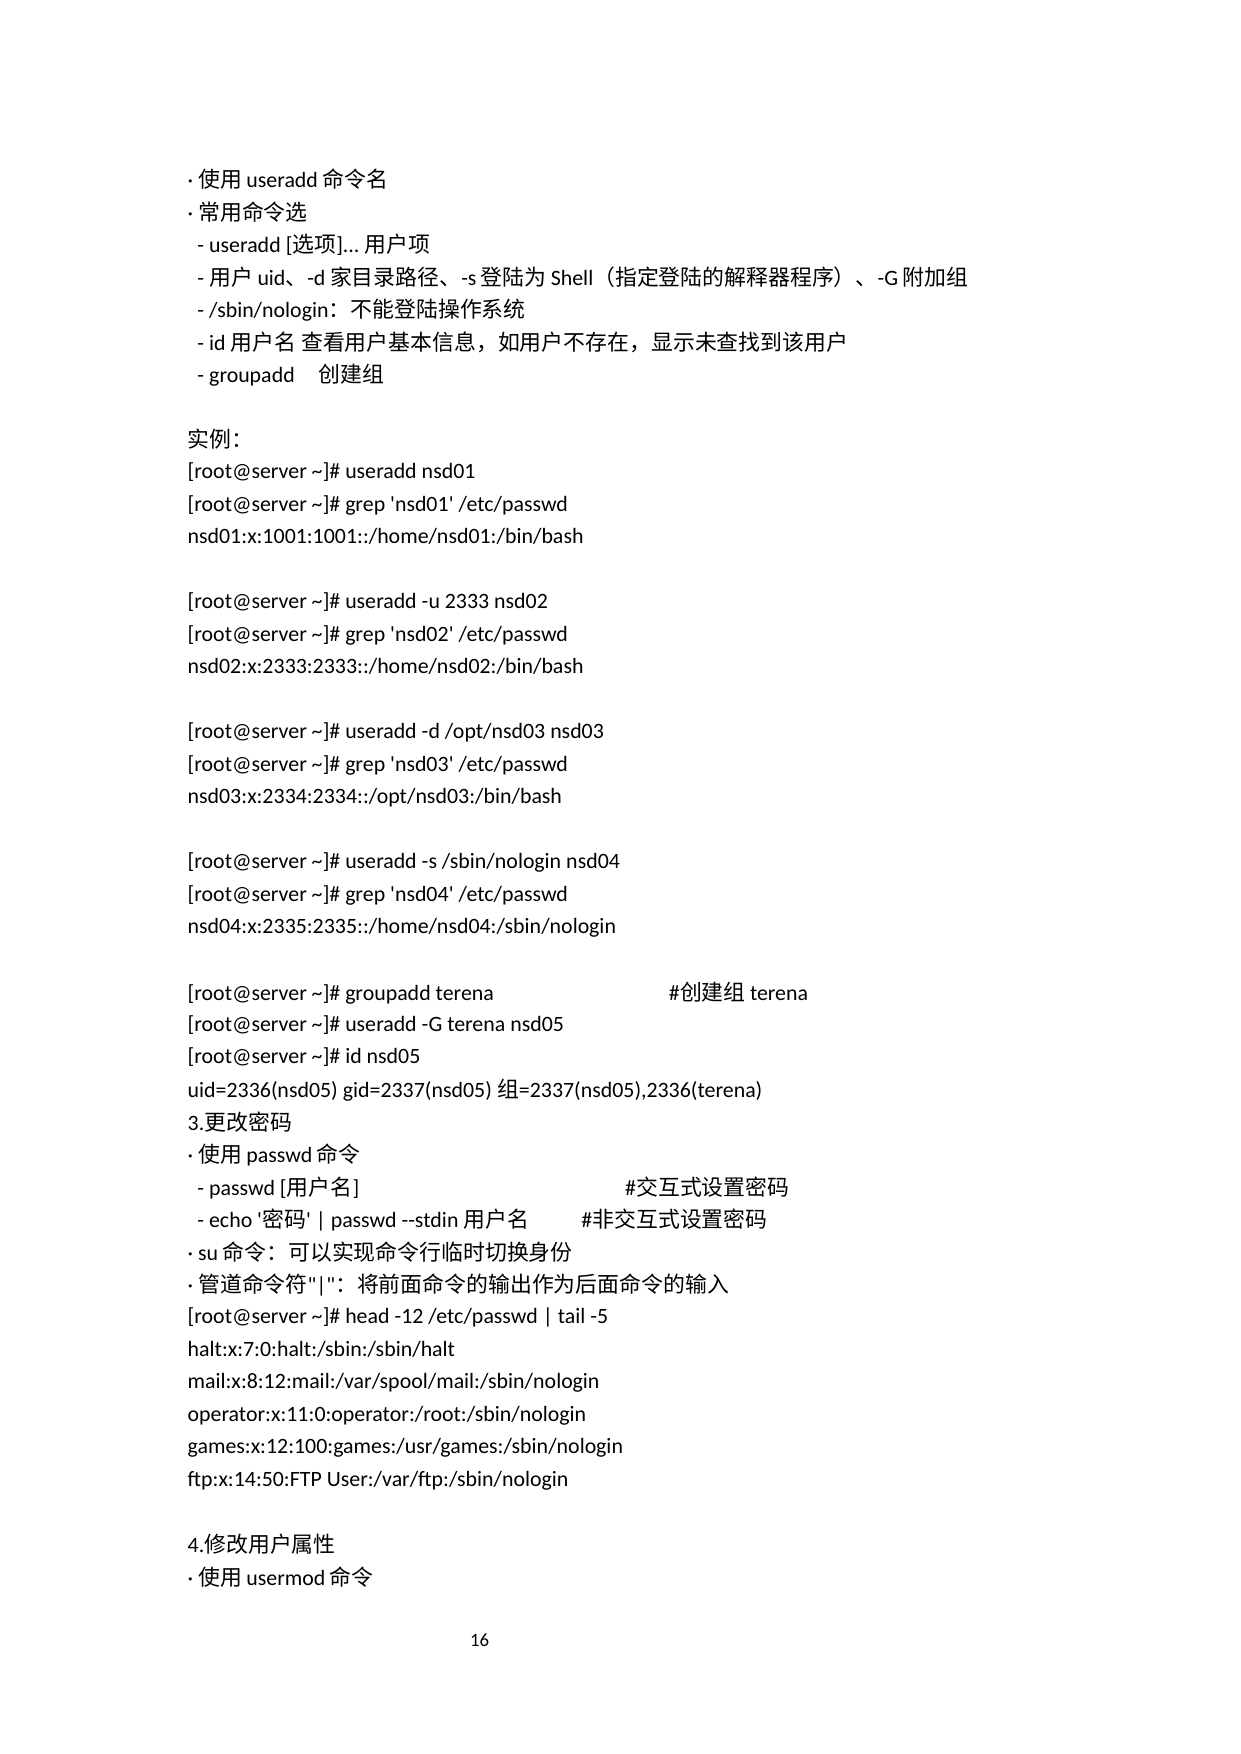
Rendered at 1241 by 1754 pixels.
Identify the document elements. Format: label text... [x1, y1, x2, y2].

text [root@server ~]# head -12 /etc/passwd | tail -5 [187, 1299, 1053, 1332]
text nsd01:x:1001:1001::/home/nsd01:/bin/bash [187, 519, 1053, 552]
text - useradd [选项]... 用户项 [187, 227, 1053, 259]
text - passwd [用户名] #交互式设置密码 [187, 1169, 1053, 1202]
text [root@server ~]# useradd -u 2333 nsd02 [187, 584, 1053, 617]
text · 使用passwd命令 [187, 1137, 1053, 1169]
text - /sbin/nologin：不能登陆操作系统 [187, 292, 1053, 324]
text nsd02:x:2333:2333::/home/nsd02:/bin/bash [187, 649, 1053, 682]
text halt:x:7:0:halt:/sbin:/sbin/halt [187, 1332, 1053, 1364]
text · su命令：可以实现命令行临时切换身份 [187, 1234, 1053, 1267]
text [root@server ~]# useradd -G terena nsd05 [187, 1007, 1053, 1039]
text · 使用usermod命令 [187, 1559, 1053, 1592]
text - id 用户名 查看用户基本信息，如用户不存在，显示未查找到该用户 [187, 324, 1053, 357]
text games:x:12:100:games:/usr/games:/sbin/nologin [187, 1429, 1053, 1462]
text nsd04:x:2335:2335::/home/nsd04:/sbin/nologin [187, 909, 1053, 942]
text [root@server ~]# useradd nsd01 [187, 454, 1053, 487]
text [root@server ~]# grep 'nsd02' /etc/passwd [187, 617, 1053, 649]
text [root@server ~]# grep 'nsd01' /etc/passwd [187, 487, 1053, 519]
text mail:x:8:12:mail:/var/spool/mail:/sbin/nologin [187, 1364, 1053, 1397]
text 实例： [187, 422, 1053, 454]
text 4.修改用户属性 [187, 1527, 1053, 1559]
text ftp:x:14:50:FTP User:/var/ftp:/sbin/nologin [187, 1462, 1053, 1494]
text [root@server ~]# groupadd terena #创建组terena [187, 974, 1053, 1007]
text [root@server ~]# useradd -s /sbin/nologin nsd04 [187, 844, 1053, 877]
text nsd03:x:2334:2334::/opt/nsd03:/bin/bash [187, 779, 1053, 812]
text · 常用命令选 [187, 194, 1053, 227]
text 3.更改密码 [187, 1104, 1053, 1137]
text uid=2336(nsd05) gid=2337(nsd05) 组=2337(nsd05),2336(terena) [187, 1072, 1053, 1104]
text - groupadd 创建组 [187, 357, 1053, 389]
text · 管道命令符"|"：将前面命令的输出作为后面命令的输入 [187, 1267, 1053, 1299]
text [root@server ~]# useradd -d /opt/nsd03 nsd03 [187, 714, 1053, 747]
text [root@server ~]# grep 'nsd03' /etc/passwd [187, 747, 1053, 779]
text operator:x:11:0:operator:/root:/sbin/nologin [187, 1397, 1053, 1429]
text · 使用useradd命令名 [187, 162, 1053, 194]
text - echo '密码' | passwd --stdin 用户名 #非交互式设置密码 [187, 1202, 1053, 1234]
text [root@server ~]# id nsd05 [187, 1039, 1053, 1072]
text - 用户uid、-d家目录路径、-s登陆为Shell（指定登陆的解释器程序）、-G附加组 [187, 259, 1053, 292]
text [root@server ~]# grep 'nsd04' /etc/passwd [187, 877, 1053, 909]
